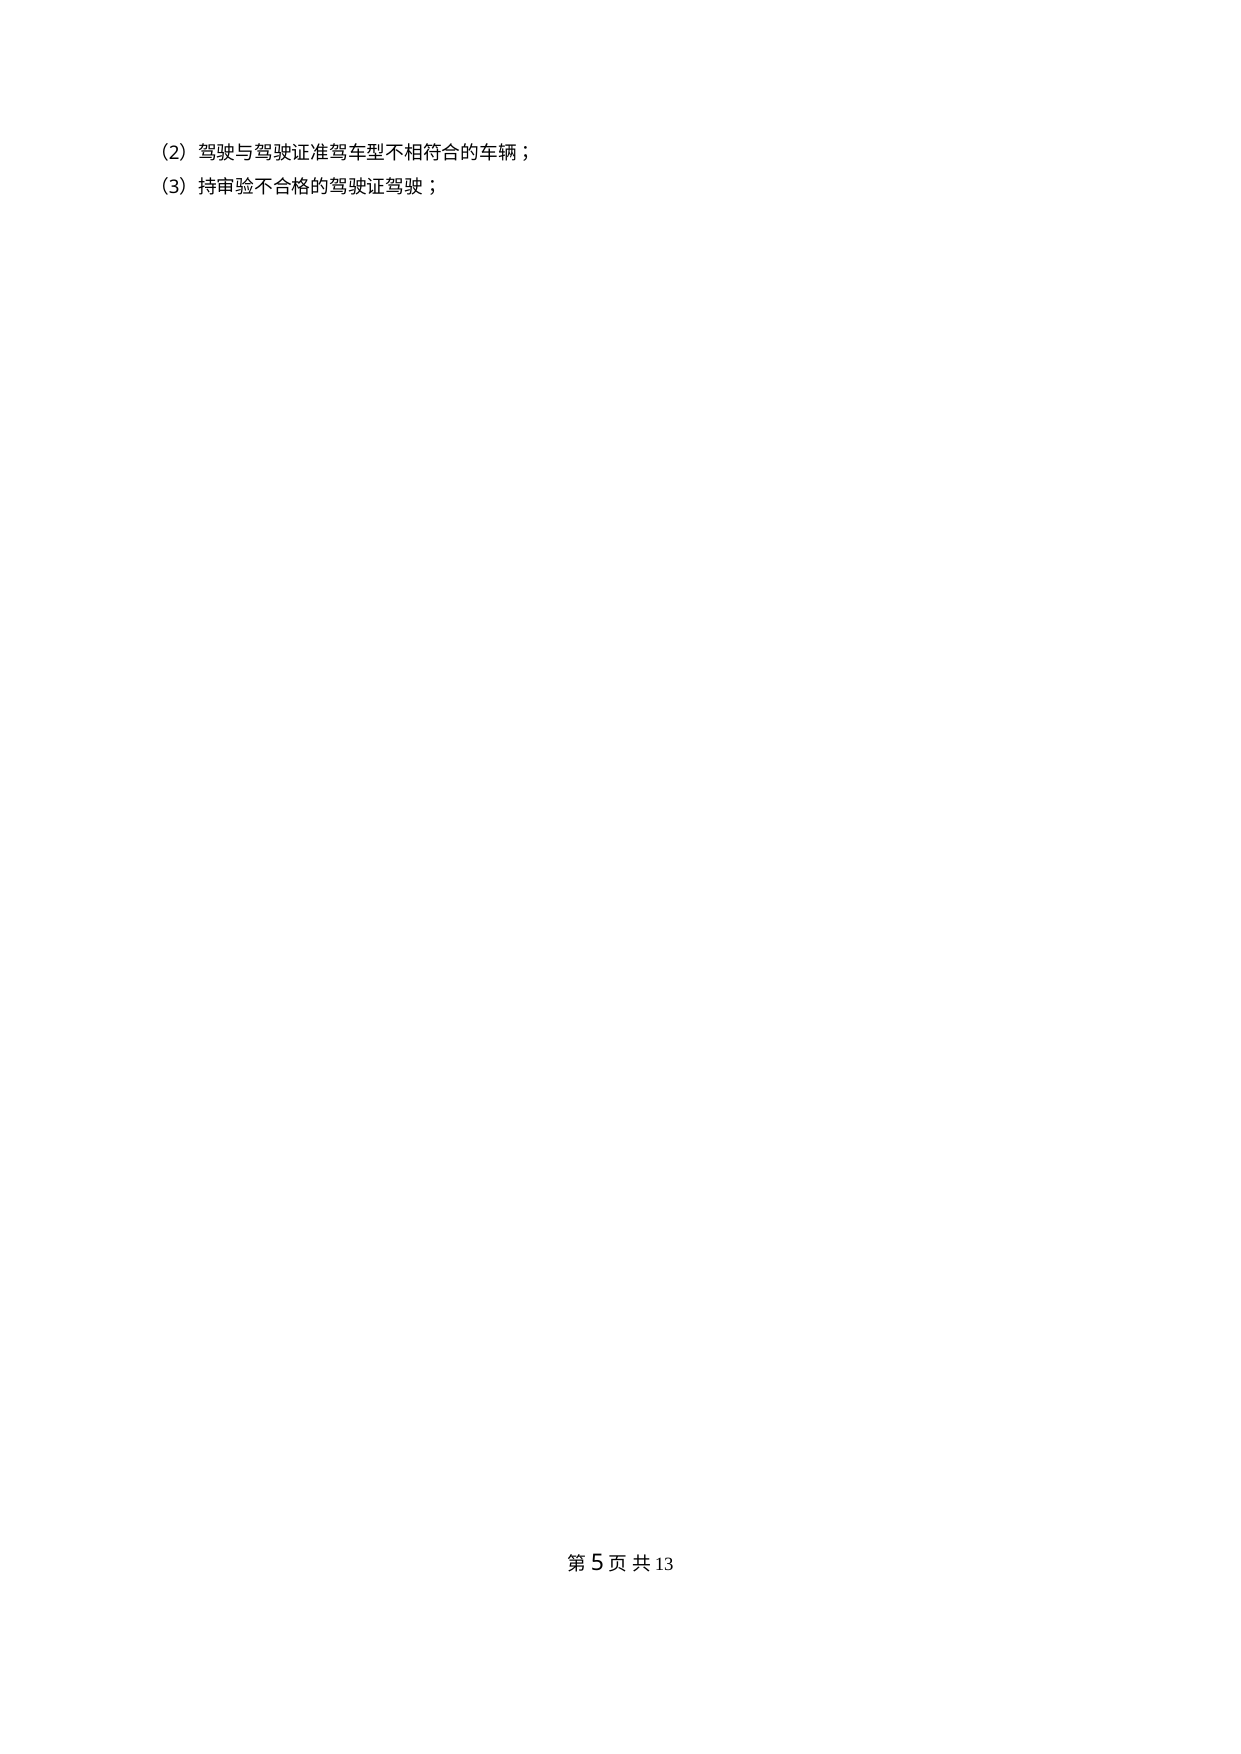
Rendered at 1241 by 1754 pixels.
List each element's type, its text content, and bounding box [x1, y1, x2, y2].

text （2）驾驶与驾驶证准驾车型不相符合的车辆； [150, 139, 1167, 165]
text （3）持审验不合格的驾驶证驾驶； [150, 173, 1167, 198]
